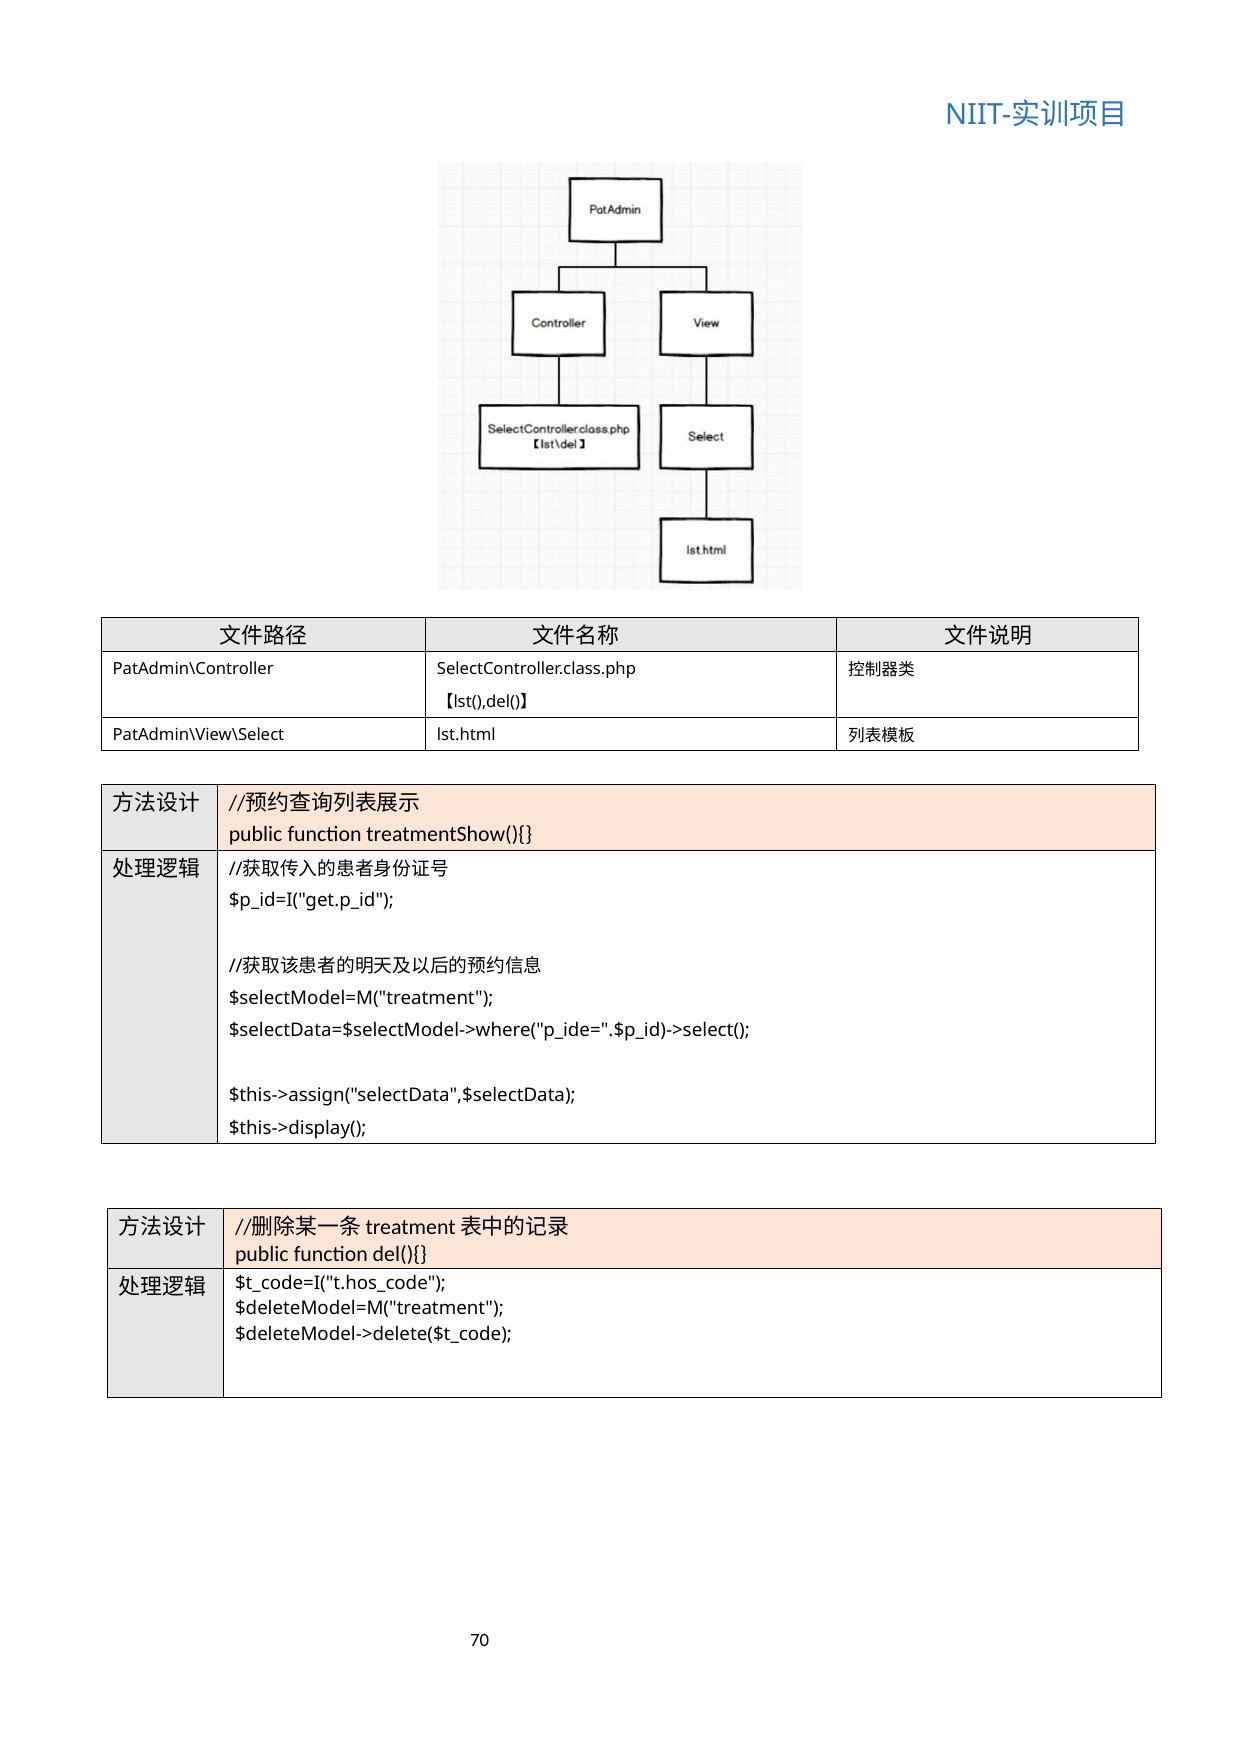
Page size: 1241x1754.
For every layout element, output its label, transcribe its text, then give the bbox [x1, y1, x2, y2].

table_cell //获取传入的患者身份证号 $p_id=I("get.p_id"); //获取该患者的明天及以后的预约信息 $selectModel=M("treatment"); $selectData=$selectModel->where("p_ide=".$p_id)->select(); $this->assign("selectData",$selectData); $this->display(); [218, 851, 1155, 1143]
table_cell 处理逻辑 [108, 1269, 223, 1397]
table_header 方法设计 [108, 1209, 223, 1268]
table_header 文件名称 [426, 618, 836, 651]
table_cell 处理逻辑 [102, 851, 217, 1143]
table_cell PatAdmin\View\Select [102, 718, 425, 750]
table_cell PatAdmin\Controller [102, 652, 425, 717]
table_cell $t_code=I("t.hos_code"); $deleteModel=M("treatment"); $deleteModel->delete($t_code); [224, 1269, 1161, 1397]
table_header //删除某一条treatment表中的记录 public function del(){} [224, 1209, 1161, 1268]
table_cell lst.html [426, 718, 836, 750]
table_header 方法设计 [102, 785, 217, 850]
table_header 文件说明 [837, 618, 1138, 651]
table_cell SelectController.class.php 【lst(),del()】 [426, 652, 836, 717]
table_header 文件路径 [102, 618, 425, 651]
picture [437, 162, 803, 590]
table_header //预约查询列表展示 public function treatmentShow(){} [218, 785, 1155, 850]
table_cell 控制器类 [837, 652, 1138, 717]
table_cell 列表模板 [837, 718, 1138, 750]
